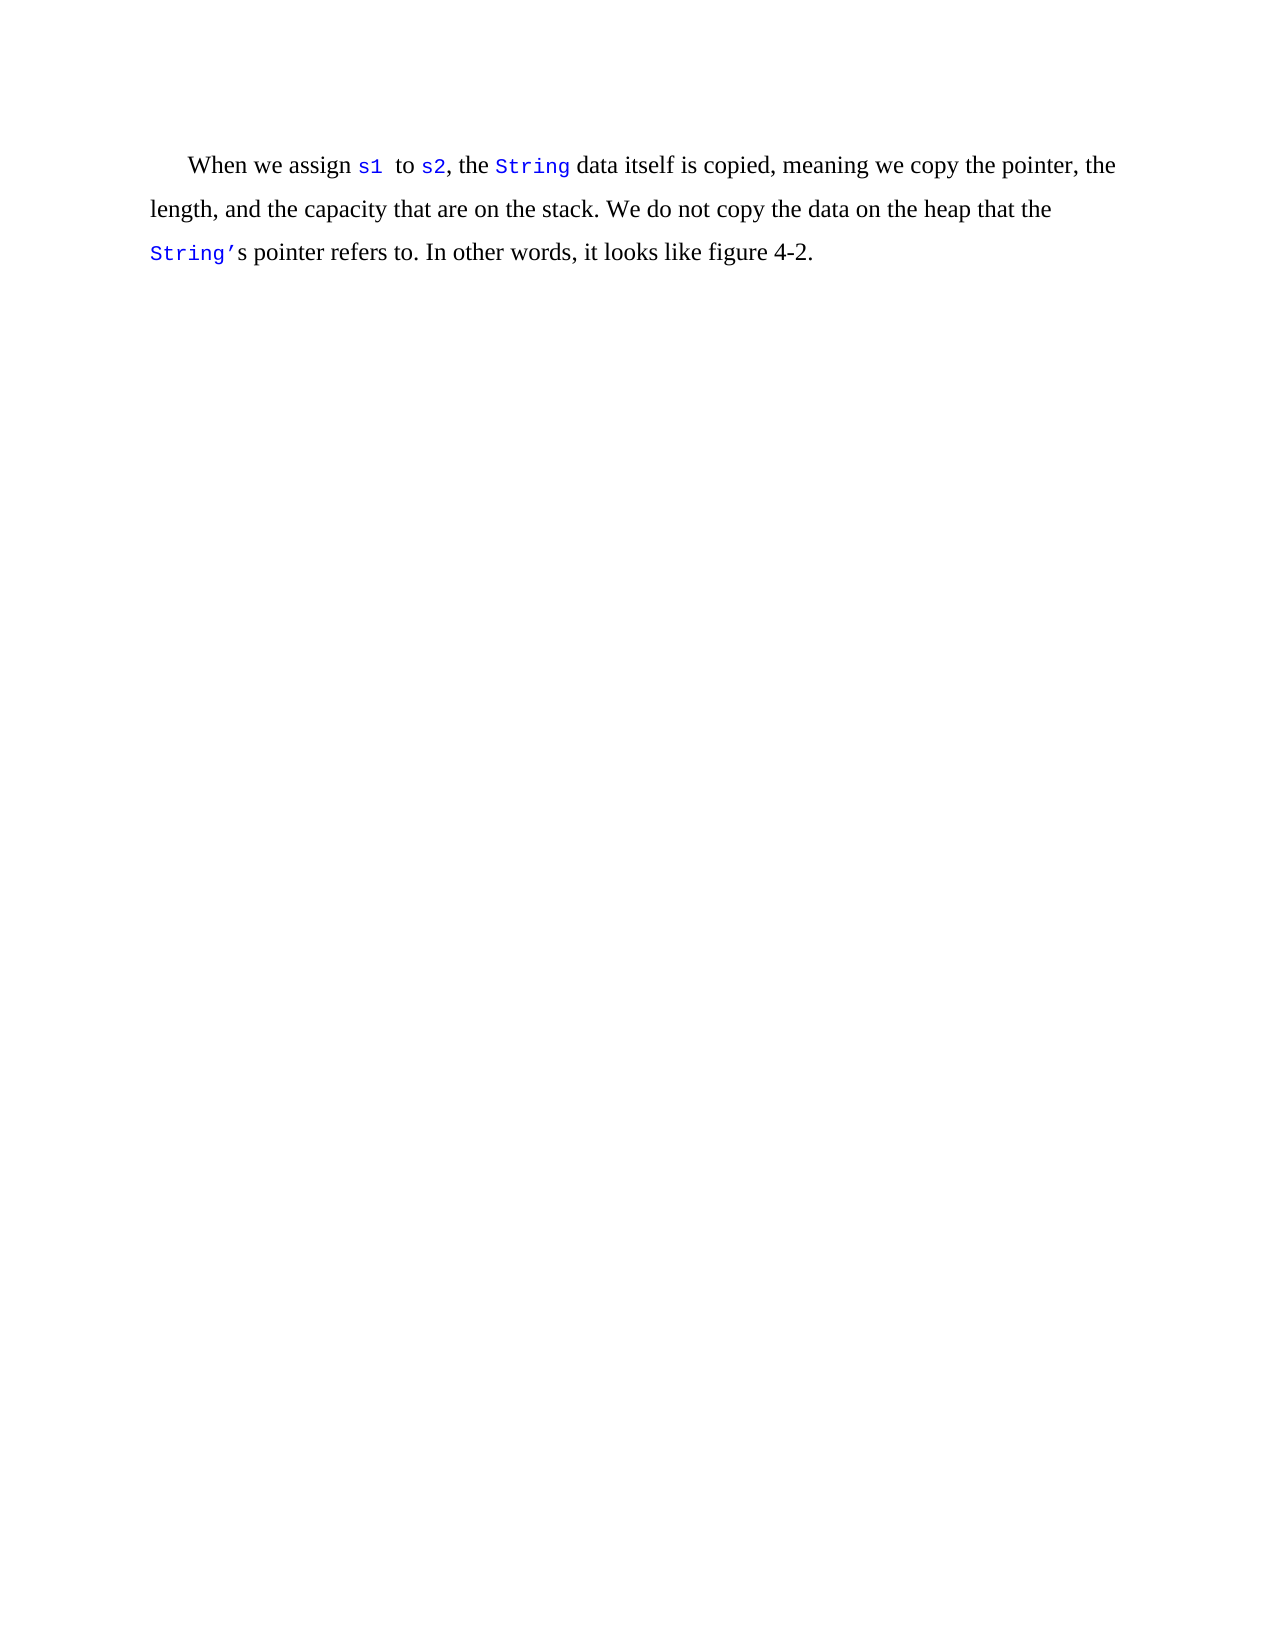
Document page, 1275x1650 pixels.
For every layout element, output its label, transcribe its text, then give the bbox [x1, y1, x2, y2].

text When we assign s1 to s2, the String data itself is copied, meaning we copy the pointer, the length, and the capacity that are on the stack. We do not copy the data on the heap that the String’s pointer refers to. In other words, it looks like figure 4-2. [150, 150, 1125, 267]
